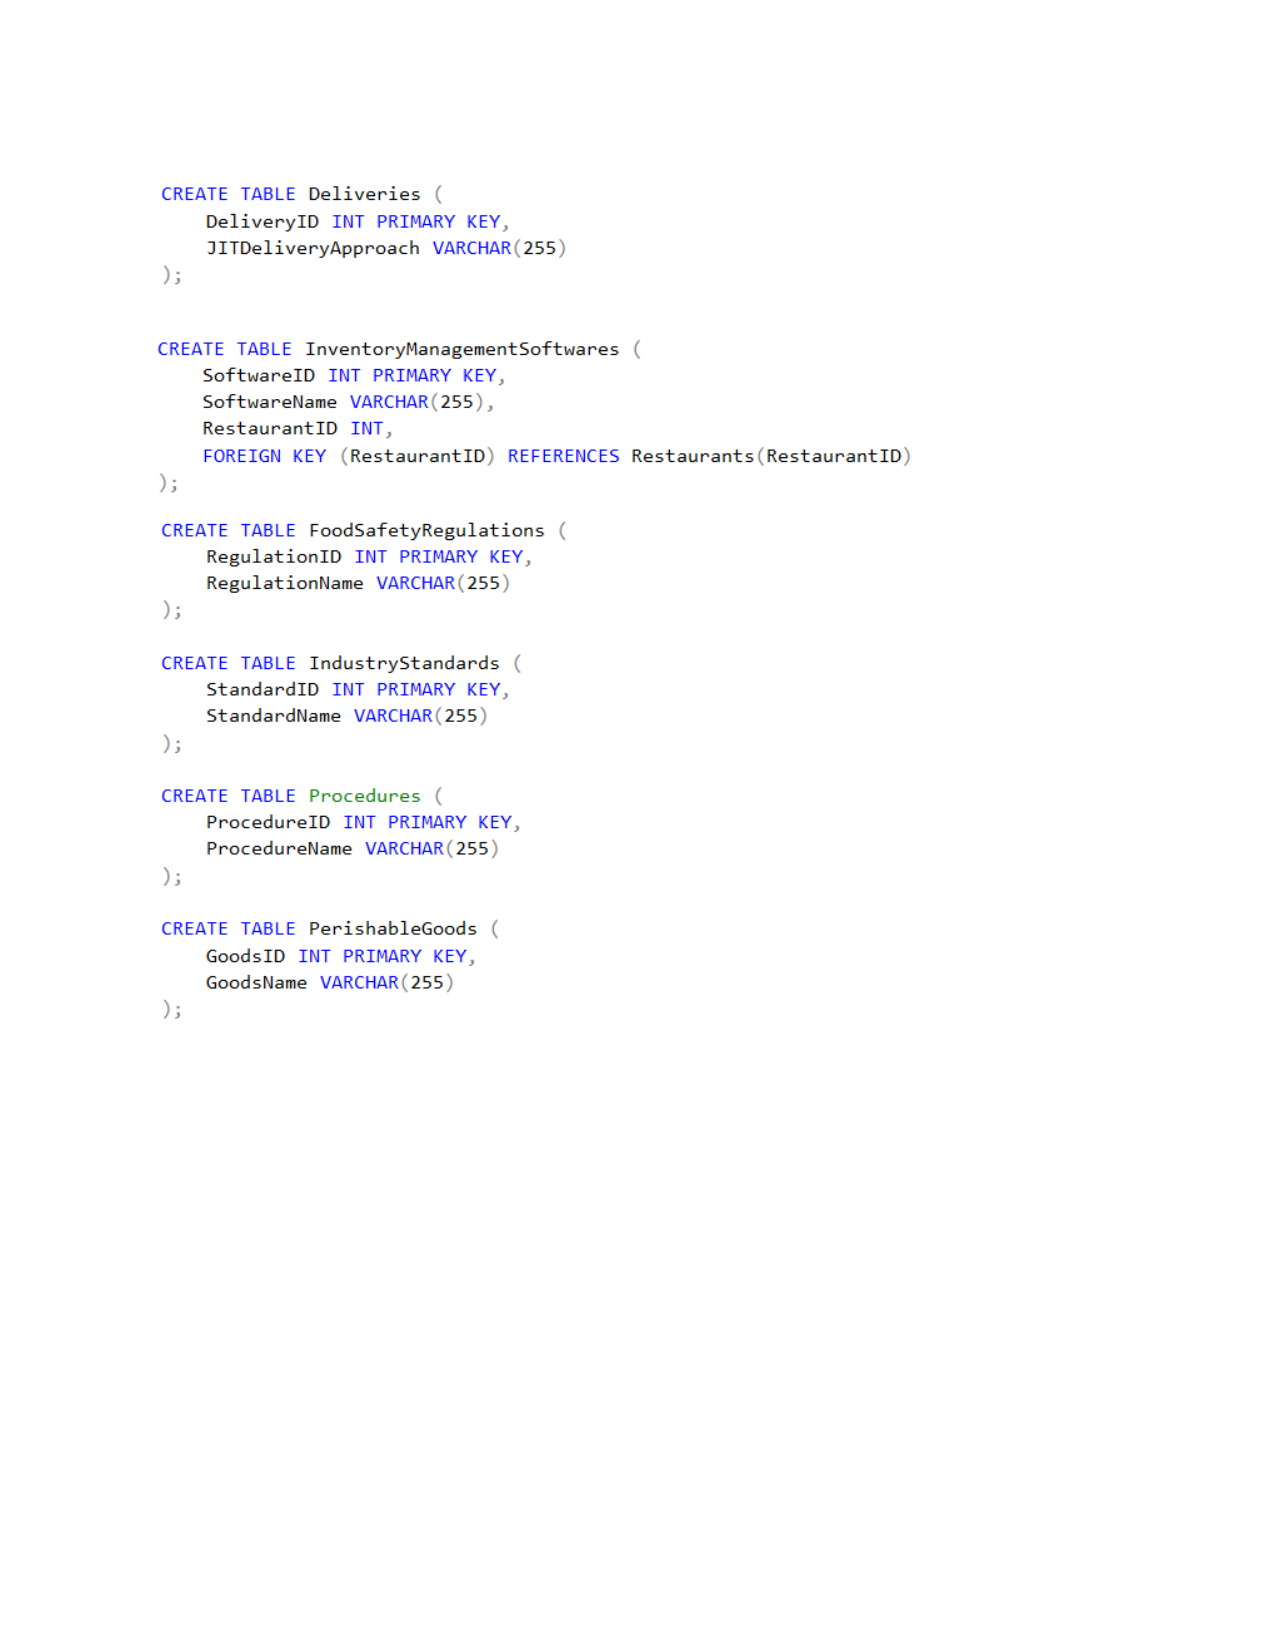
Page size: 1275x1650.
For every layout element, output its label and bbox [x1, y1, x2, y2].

picture [150, 330, 979, 1040]
picture [150, 170, 897, 302]
